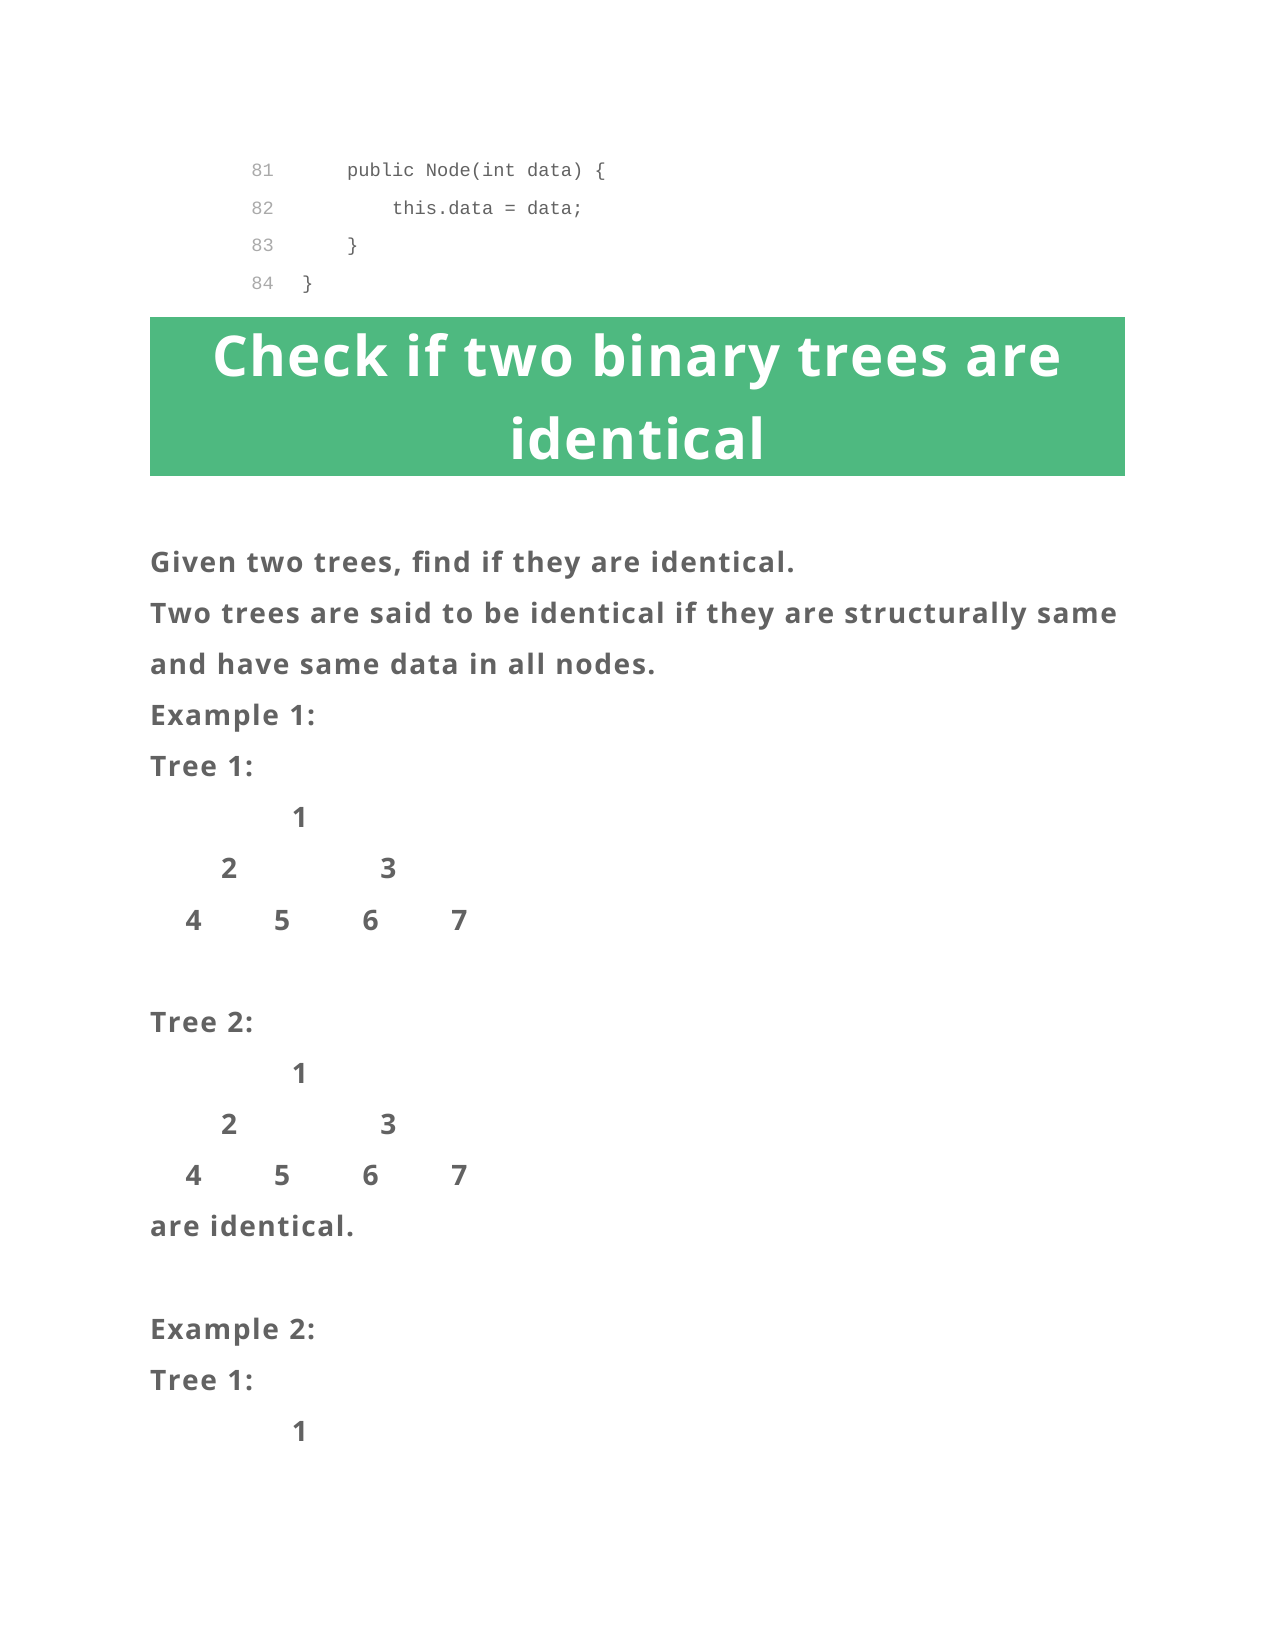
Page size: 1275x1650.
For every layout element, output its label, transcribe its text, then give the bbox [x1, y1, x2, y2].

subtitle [150, 529, 1125, 1450]
subtitle Check if two binary trees are identical [150, 317, 1125, 476]
table_cell 84 [150, 263, 286, 300]
table_cell 81 [150, 150, 286, 187]
table_cell this.data = data; [286, 188, 1125, 225]
table_cell } [286, 225, 1125, 262]
table_cell 83 [150, 225, 286, 262]
table_cell public Node(int data) { [286, 150, 1125, 187]
table_cell } [286, 263, 1125, 300]
table_cell 82 [150, 188, 286, 225]
